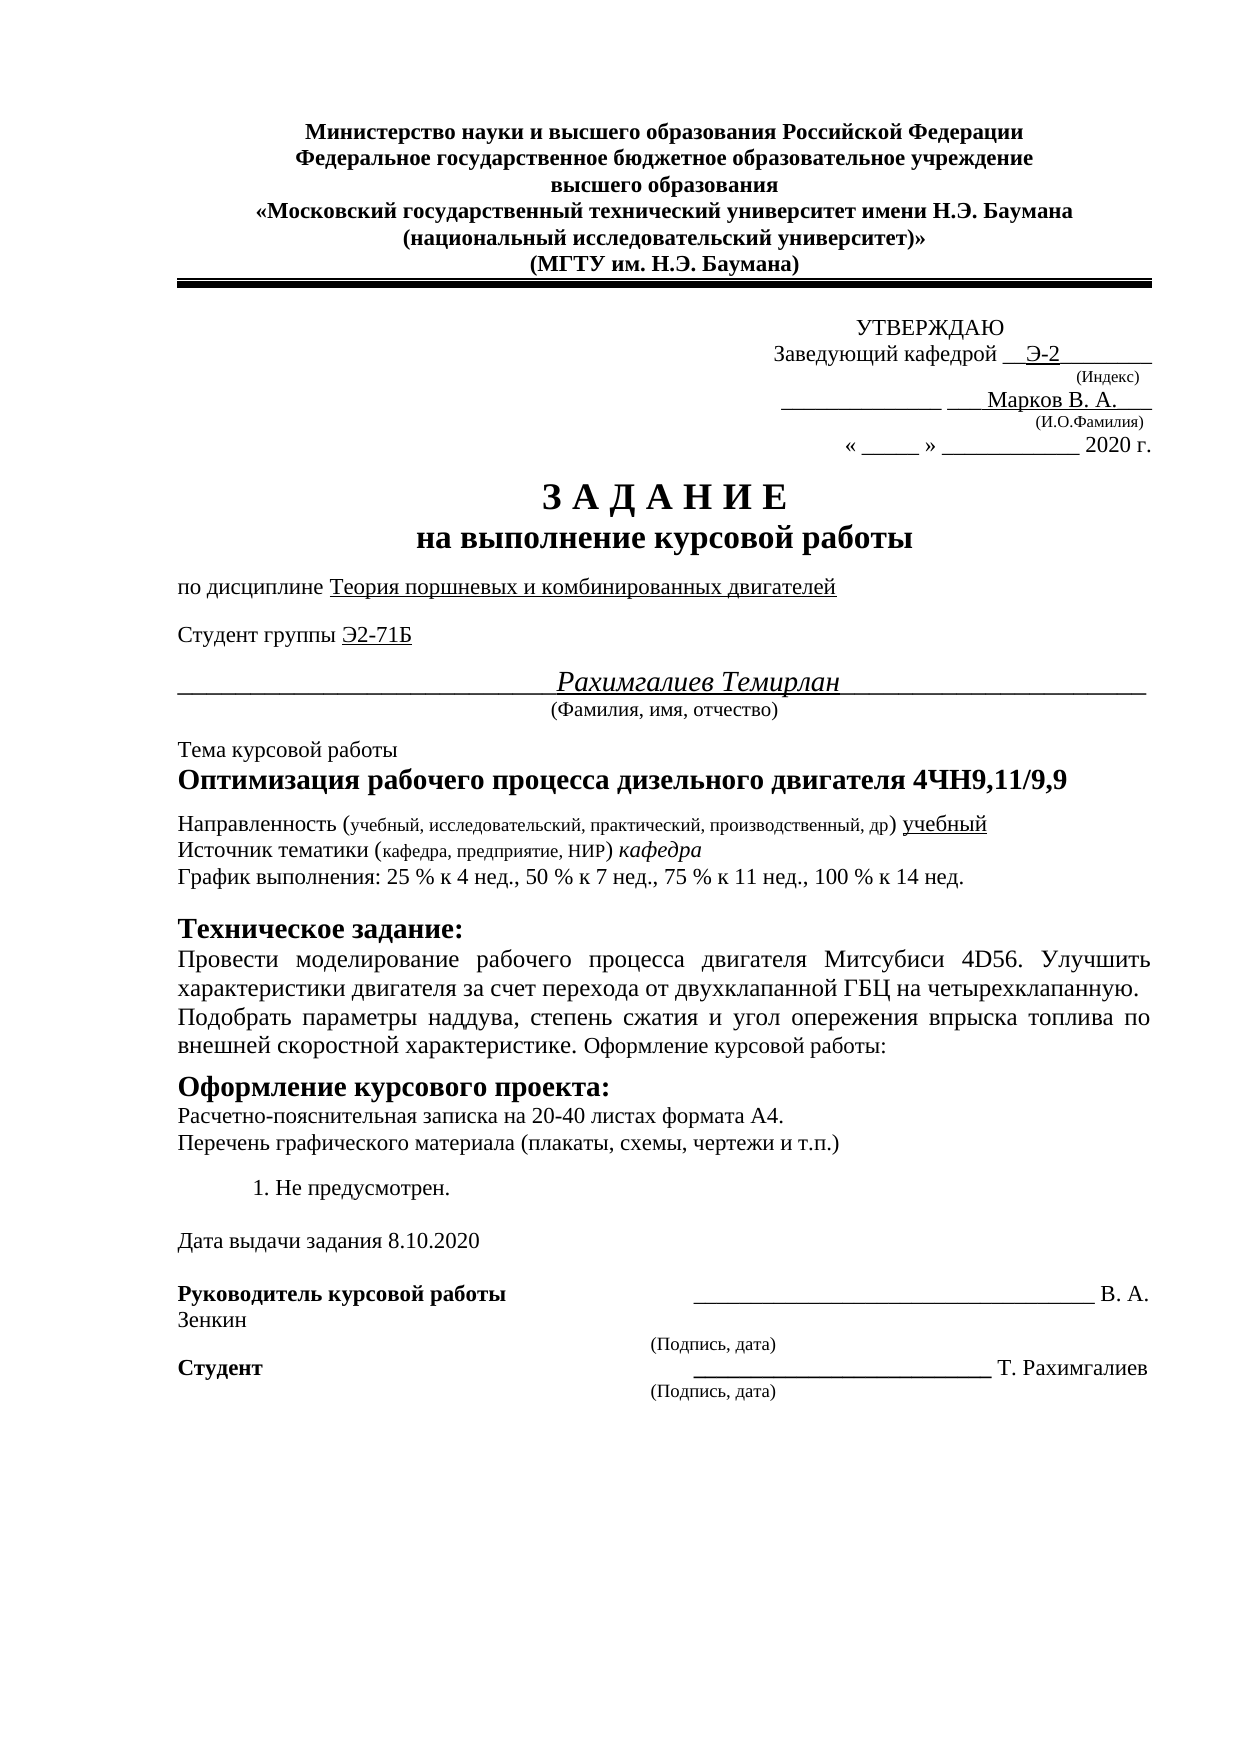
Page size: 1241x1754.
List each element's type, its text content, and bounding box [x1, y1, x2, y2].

text Подобрать параметры наддува, степень сжатия и угол опережения впрыска топлива по внешней скоростной характеристике. Оформление курсовой работы: [177, 1002, 1152, 1059]
text (Фамилия, имя, отчество) [177, 697, 1152, 721]
text Расчетно-пояснительная записка на 20-40 листах формата А4. [177, 1102, 1152, 1129]
text (Подпись, дата) [177, 1332, 1093, 1354]
text Студент группы Э2-71Б [177, 621, 1152, 647]
text 1. Не предусмотрен. [177, 1174, 1152, 1201]
text Министерство науки и высшего образования Российской Федерации [177, 118, 1152, 144]
text Заведующий кафедрой __Э-2________ [177, 340, 1152, 367]
text Оформление курсового проекта: [177, 1069, 1152, 1102]
text высшего образования [177, 171, 1152, 197]
text ЗАДАНИЕ [177, 474, 1152, 518]
text (Подпись, дата) [177, 1380, 1093, 1402]
text « _____ » ____________ 2020 г. [177, 431, 1152, 458]
text (МГТУ им. Н.Э. Баумана) [177, 250, 1152, 278]
text Оптимизация рабочего процесса дизельного двигателя 4ЧН9,11/9,9 [177, 762, 1152, 796]
text (Индекс) [989, 367, 1152, 386]
text Направленность (учебный, исследовательский, практический, производственный, др) учебный [177, 810, 1152, 836]
text Тема курсовой работы [177, 736, 1152, 762]
text Федеральное государственное бюджетное образовательное учреждение [177, 144, 1152, 171]
text Техническое задание: [177, 911, 1152, 944]
text по дисциплине Теория поршневых и комбинированных двигателей [177, 573, 1152, 599]
text УТВЕРЖДАЮ [177, 314, 1004, 340]
text (И.О.Фамилия) [989, 412, 1152, 431]
text «Московский государственный технический университет имени Н.Э. Баумана [177, 197, 1152, 223]
text Источник тематики (кафедра, предприятие, НИР) кафедра [177, 836, 1152, 863]
text Перечень графического материала (плакаты, схемы, чертежи и т.п.) [177, 1129, 1152, 1155]
text Провести моделирование рабочего процесса двигателя Митсубиси 4D56. Улучшить характеристики двигателя за счет перехода от двухклапанной ГБЦ на четырехклапанную. [177, 944, 1152, 1002]
text ______________ ___ Марков В. А.___ [177, 386, 1152, 412]
text График выполнения: 25 % к 4 нед., 50 % к 7 нед., 75 % к 11 нед., 100 % к 14 нед. [177, 863, 1152, 889]
text __________________________Рахимгалиев Темирлан_____________________ [177, 664, 1152, 697]
text Дата выдачи задания 8.10.2020 [177, 1227, 1152, 1253]
text Руководитель курсовой работы ___________________________________ В. А. Зенкин [177, 1280, 1152, 1332]
text на выполнение курсовой работы [177, 518, 1152, 556]
text (национальный исследовательский университет)» [177, 223, 1152, 250]
text Студент __________________________ Т. Рахимгалиев [177, 1354, 1152, 1380]
